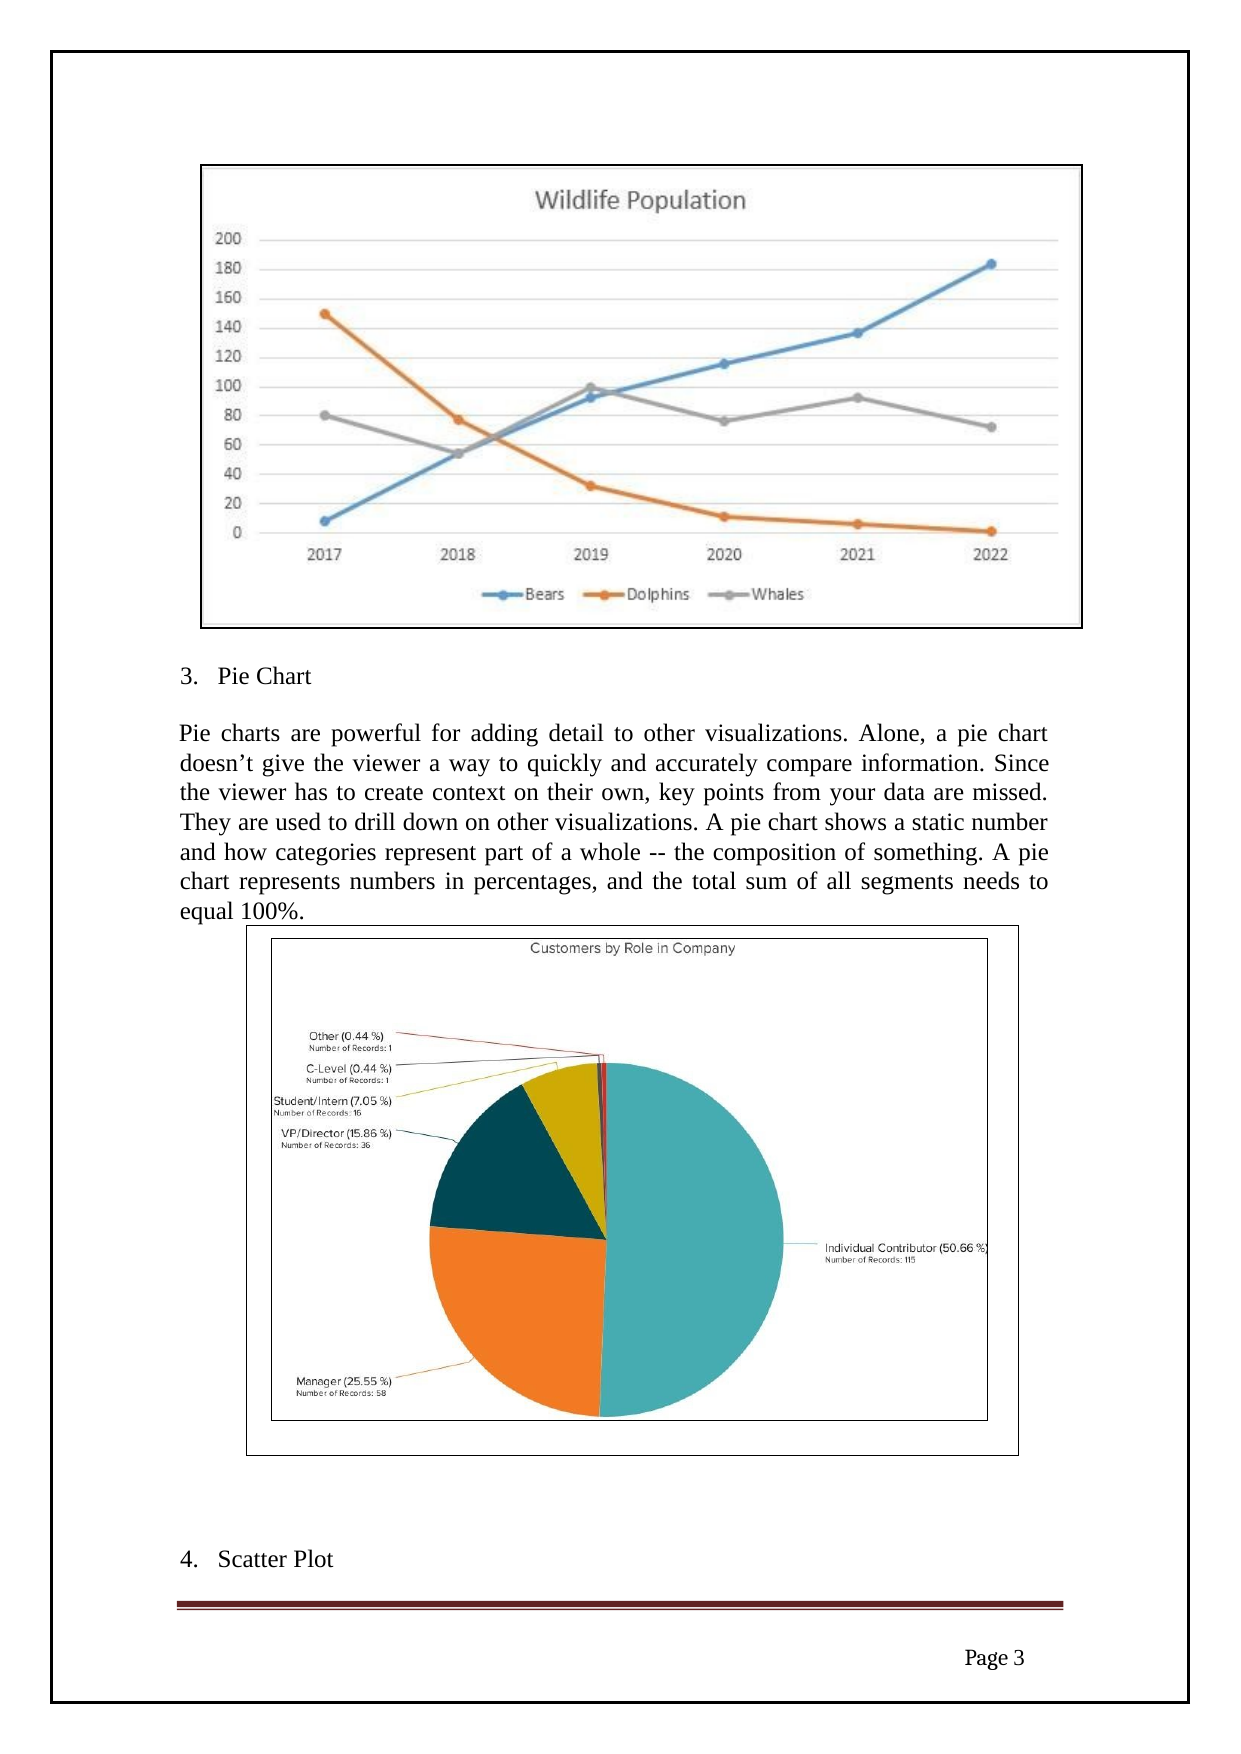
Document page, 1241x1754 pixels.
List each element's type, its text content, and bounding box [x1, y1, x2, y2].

text Pie charts are powerful for adding detail to other visualizations. Alone, a pie chart doesn’t give the viewer a way to quickly and accurately compare information. Since the viewer has to create context on their own, key points from your data are missed. They are used to drill down on other visualizations. A pie chart shows a static number and how categories represent part of a whole -- the composition of something. A pie chart represents numbers in percentages, and the total sum of all segments needs to equal 100%. [178, 718, 1049, 924]
picture [202, 166, 1081, 627]
list Scatter Plot [180, 1544, 1157, 1573]
picture [272, 939, 987, 1420]
list Pie Chart [180, 661, 1157, 689]
